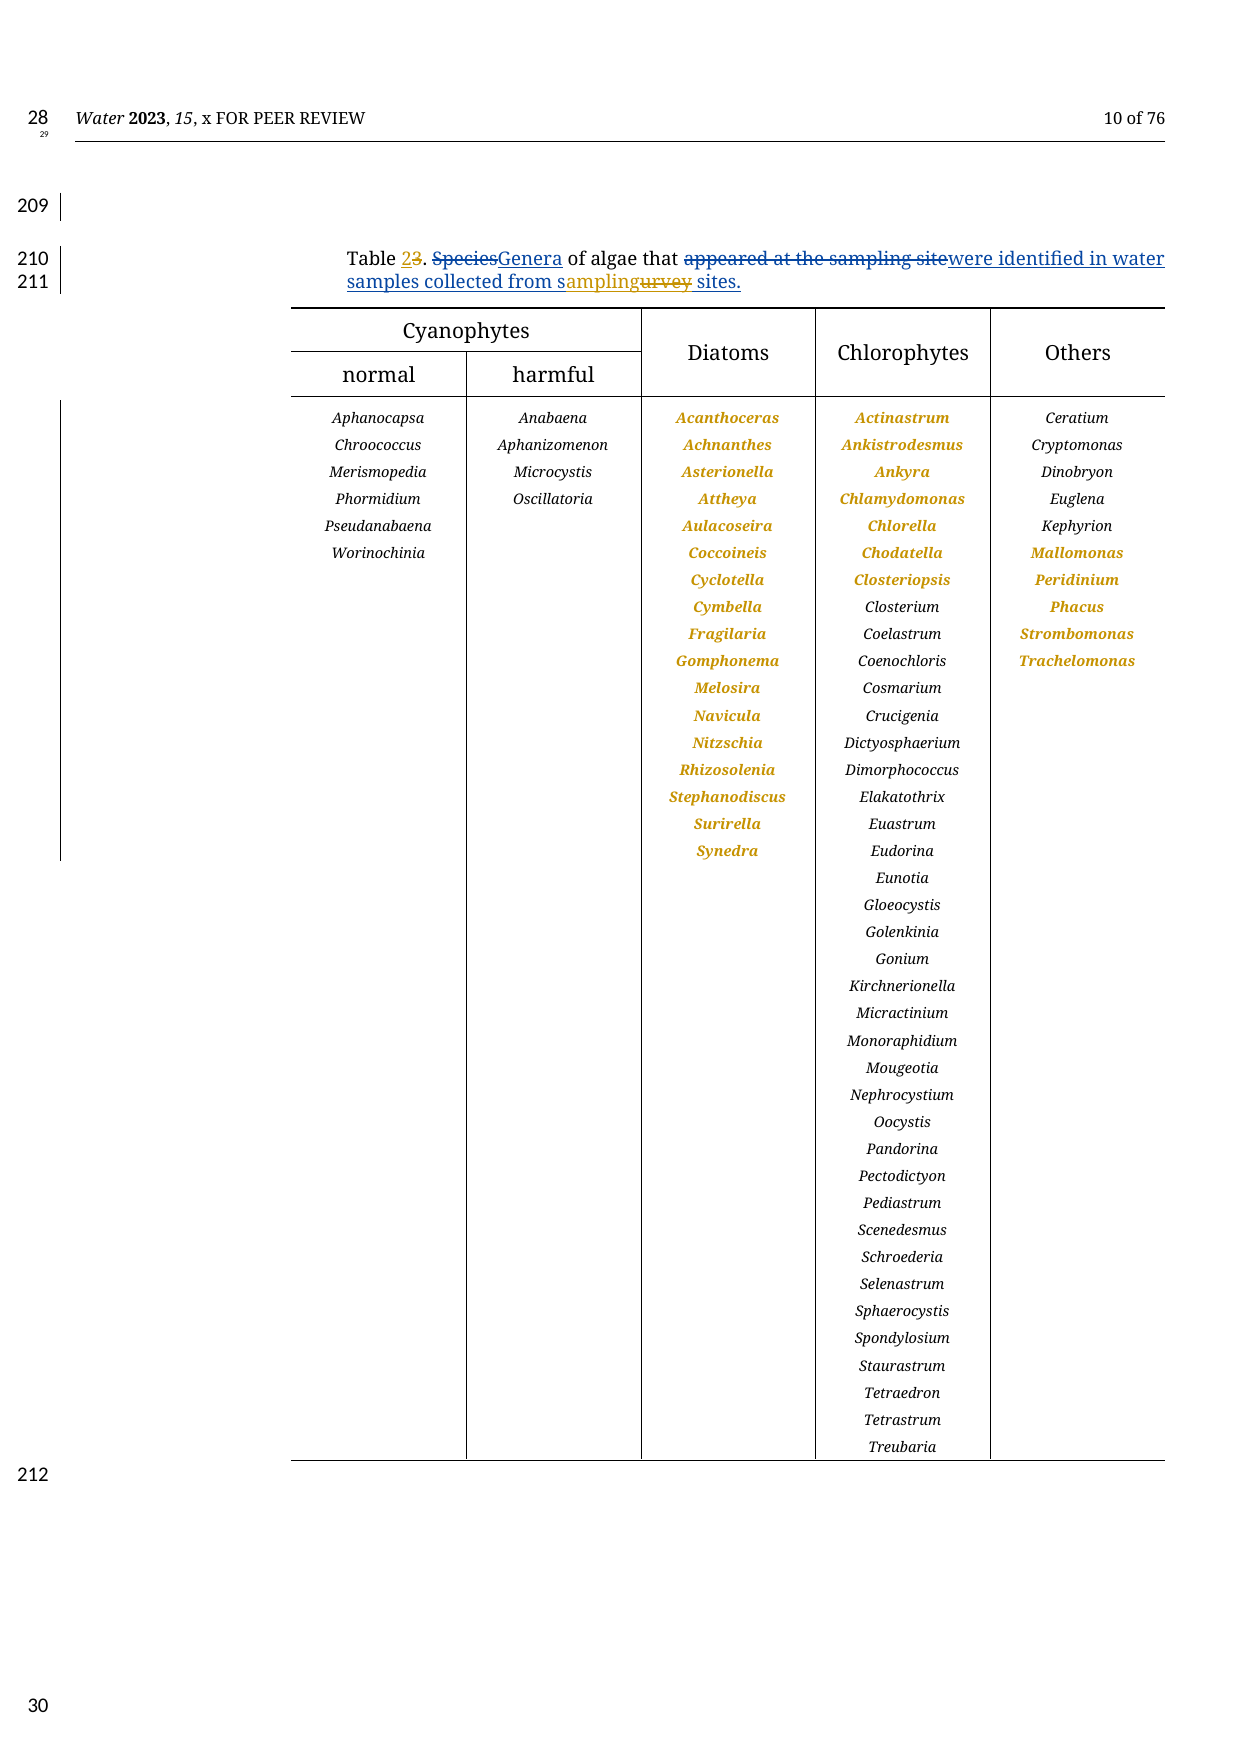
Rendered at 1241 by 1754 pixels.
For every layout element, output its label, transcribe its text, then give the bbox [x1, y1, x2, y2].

table_cell Acanthoceras Achnanthes Asterionella Attheya Aulacoseira Coccoineis Cyclotella Cymbella Fragilaria Gomphonema Melosira Navicula Nitzschia Rhizosolenia Stephanodiscus Surirella Synedra [642, 397, 815, 1459]
table_header Chlorophytes [816, 309, 990, 396]
table_cell harmful [467, 352, 641, 396]
table_cell normal [291, 352, 466, 396]
table_cell Ceratium Cryptomonas Dinobryon Euglena Kephyrion Mallomonas Peridinium Phacus Strombomonas Trachelomonas [991, 397, 1165, 1459]
table_cell Actinastrum Ankistrodesmus Ankyra Chlamydomonas Chlorella Chodatella Closteriopsis Closterium Coelastrum Coenochloris Cosmarium Crucigenia Dictyosphaerium Dimorphococcus Elakatothrix Euastrum Eudorina Eunotia Gloeocystis Golenkinia Gonium Kirchnerionella Micractinium Monoraphidium Mougeotia Nephrocystium Oocystis Pandorina Pectodictyon Pediastrum Scenedesmus Schroederia Selenastrum Sphaerocystis Spondylosium Staurastrum Tetraedron Tetrastrum Treubaria [816, 397, 990, 1459]
table_header Diatoms [642, 309, 815, 396]
text Table . of algae that [347, 246, 1165, 294]
table_header Cyanophytes [291, 309, 641, 351]
table_header Others [991, 309, 1165, 396]
table_cell Aphanocapsa Chroococcus Merismopedia Phormidium Pseudanabaena Worinochinia [291, 397, 466, 1459]
table_cell Anabaena Aphanizomenon Microcystis Oscillatoria [467, 397, 641, 1459]
